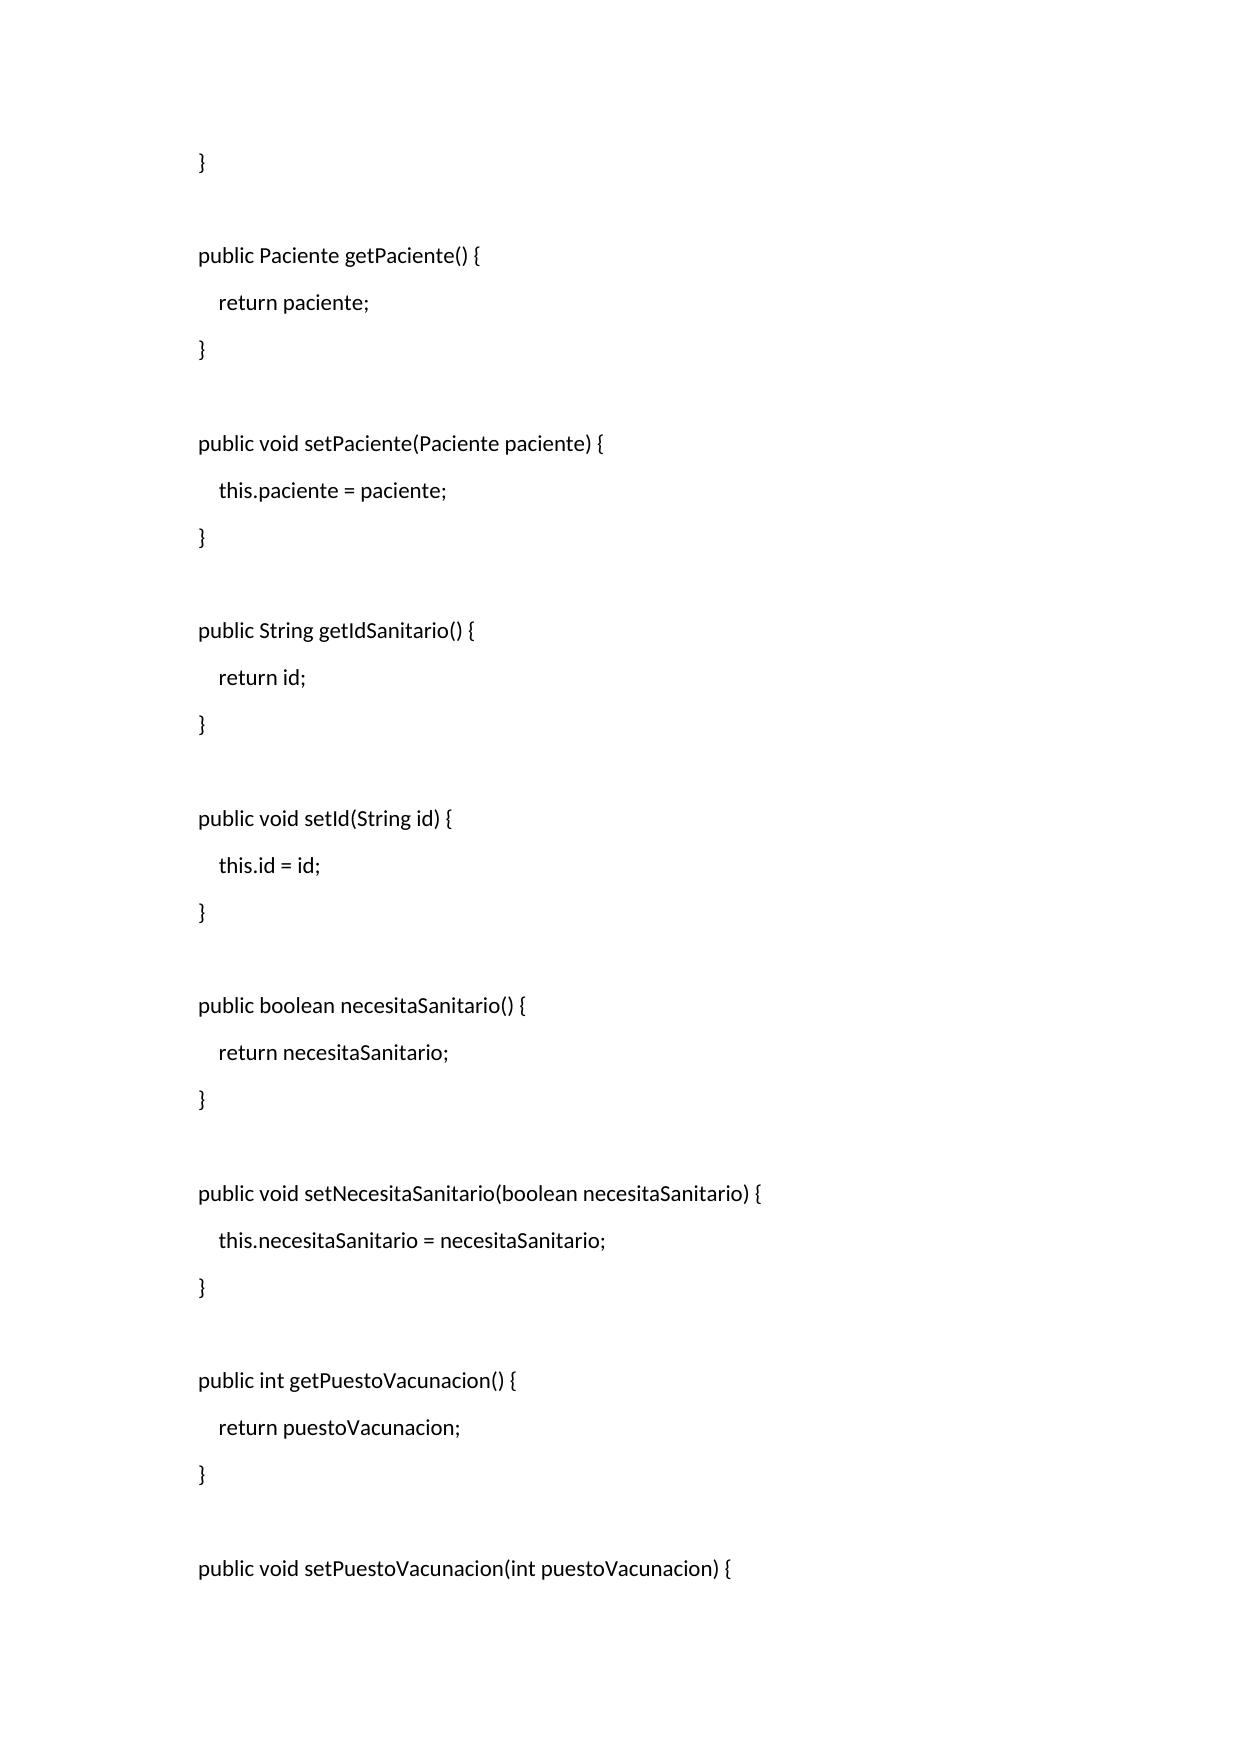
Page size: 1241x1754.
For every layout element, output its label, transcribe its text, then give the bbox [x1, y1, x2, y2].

text public void setPuestoVacunacion(int puestoVacunacion) { [177, 1554, 1063, 1582]
text return id; [177, 663, 1063, 691]
text } [177, 1273, 1063, 1301]
text public int getPuestoVacunacion() { [177, 1366, 1063, 1394]
text return puestoVacunacion; [177, 1413, 1063, 1441]
text public boolean necesitaSanitario() { [177, 991, 1063, 1019]
text } [177, 710, 1063, 738]
text return paciente; [177, 288, 1063, 316]
text public void setPaciente(Paciente paciente) { [177, 429, 1063, 457]
text this.paciente = paciente; [177, 476, 1063, 504]
text this.necesitaSanitario = necesitaSanitario; [177, 1226, 1063, 1254]
text } [177, 1085, 1063, 1113]
text } [177, 523, 1063, 551]
text } [177, 1460, 1063, 1488]
text } [177, 335, 1063, 363]
text return necesitaSanitario; [177, 1038, 1063, 1066]
text public String getIdSanitario() { [177, 616, 1063, 644]
text } [177, 148, 1063, 176]
text public void setNecesitaSanitario(boolean necesitaSanitario) { [177, 1179, 1063, 1207]
text this.id = id; [177, 851, 1063, 879]
text public Paciente getPaciente() { [177, 241, 1063, 269]
text public void setId(String id) { [177, 804, 1063, 832]
text } [177, 898, 1063, 926]
